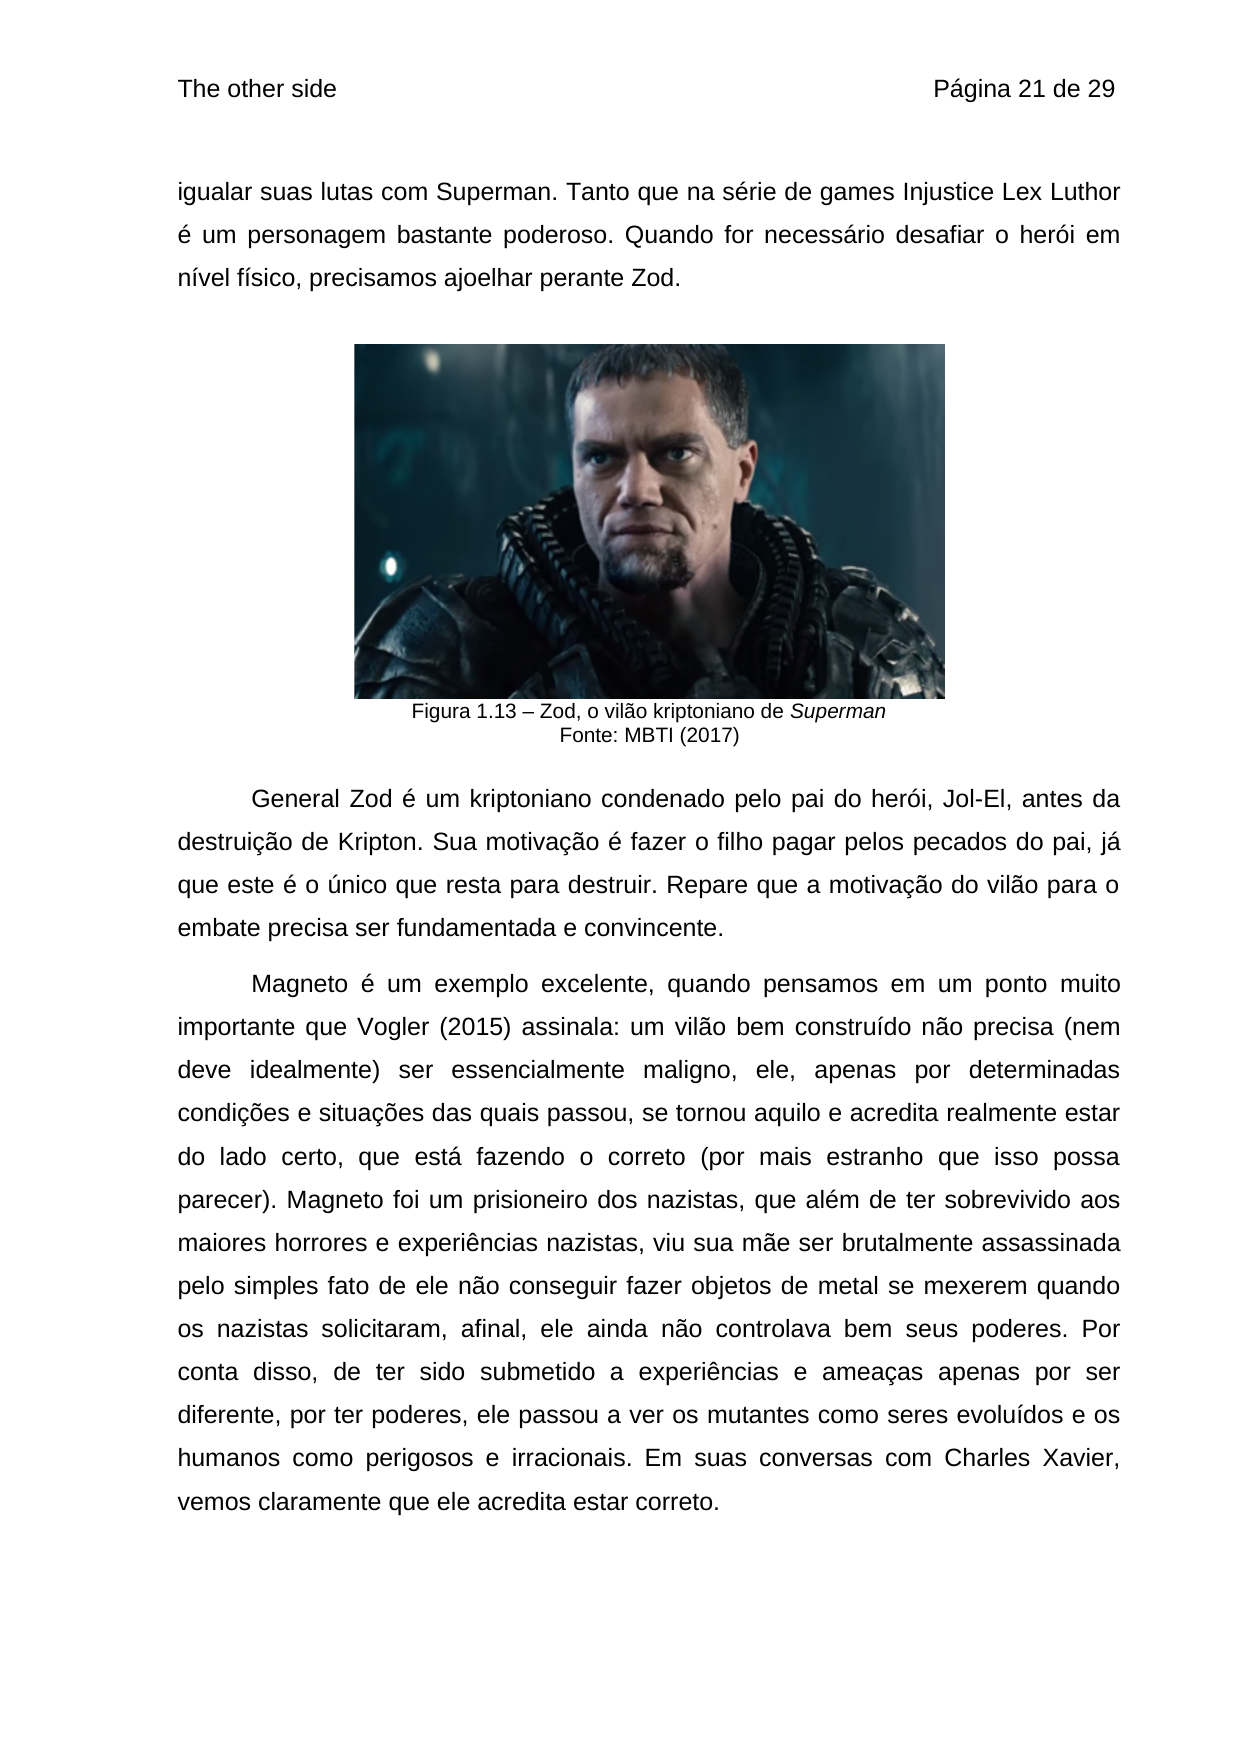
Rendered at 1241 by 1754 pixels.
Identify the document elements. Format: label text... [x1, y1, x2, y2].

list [177, 177, 1122, 292]
list General Zod é um kriptoniano condenado pelo pai do herói, Jol-El, antes da destruição de Kripton. Sua motivação é fazer o filho pagar pelos pecados do pai, já que este é o único que resta para destruir. Repare que a motivação do vilão para o embate precisa ser fundamentada e convincente. [177, 784, 1122, 942]
list Magneto é um exemplo excelente, quando pensamos em um ponto muito importante que Vogler (2015) assinala: um vilão bem construído não precisa (nem deve idealmente) ser essencialmente maligno, ele, apenas por determinadas condições e situações das quais passou, se tornou aquilo e acredita realmente estar do lado certo, que está fazendo o correto (por mais estranho que isso possa parecer). Magneto foi um prisioneiro dos nazistas, que além de ter sobrevivido aos maiores horrores e experiências nazistas, viu sua mãe ser brutalmente assassinada pelo simples fato de ele não conseguir fazer objetos de metal se mexerem quando os nazistas solicitaram, afinal, ele ainda não controlava bem seus poderes. Por conta disso, de ter sido submetido a experiências e ameaças apenas por ser diferente, por ter poderes, ele passou a ver os mutantes como seres evoluídos e os humanos como perigosos e irracionais. Em suas conversas com Charles Xavier, vemos claramente que ele acredita estar correto. [177, 969, 1122, 1515]
text Fonte: MBTI (2017) [177, 723, 1122, 747]
text Figura 1.13 – Zod, o vilão kriptoniano de Superman [177, 699, 1122, 723]
picture [354, 344, 945, 699]
